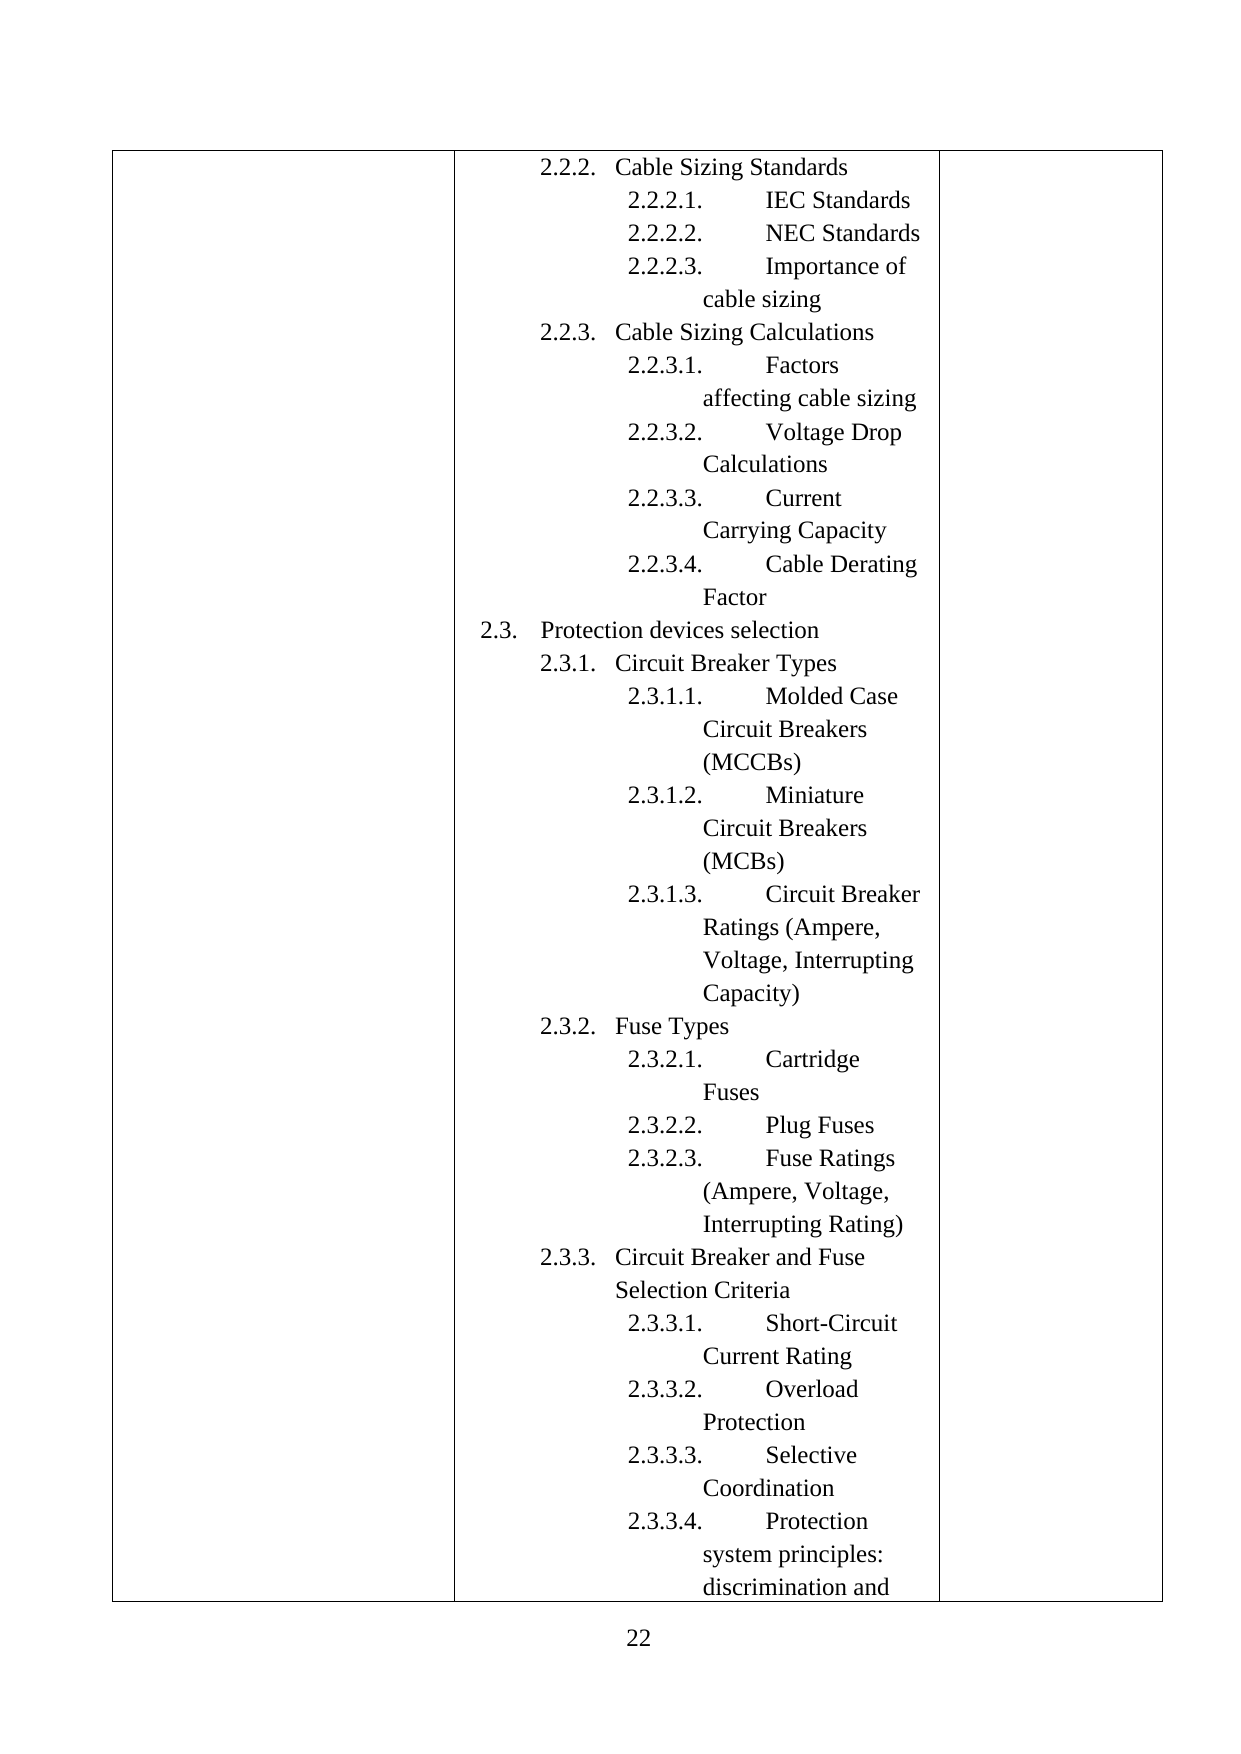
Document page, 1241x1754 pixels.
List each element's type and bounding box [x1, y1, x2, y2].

table_cell [113, 151, 454, 1601]
table_cell [940, 151, 1162, 1601]
table_cell [455, 151, 939, 1601]
